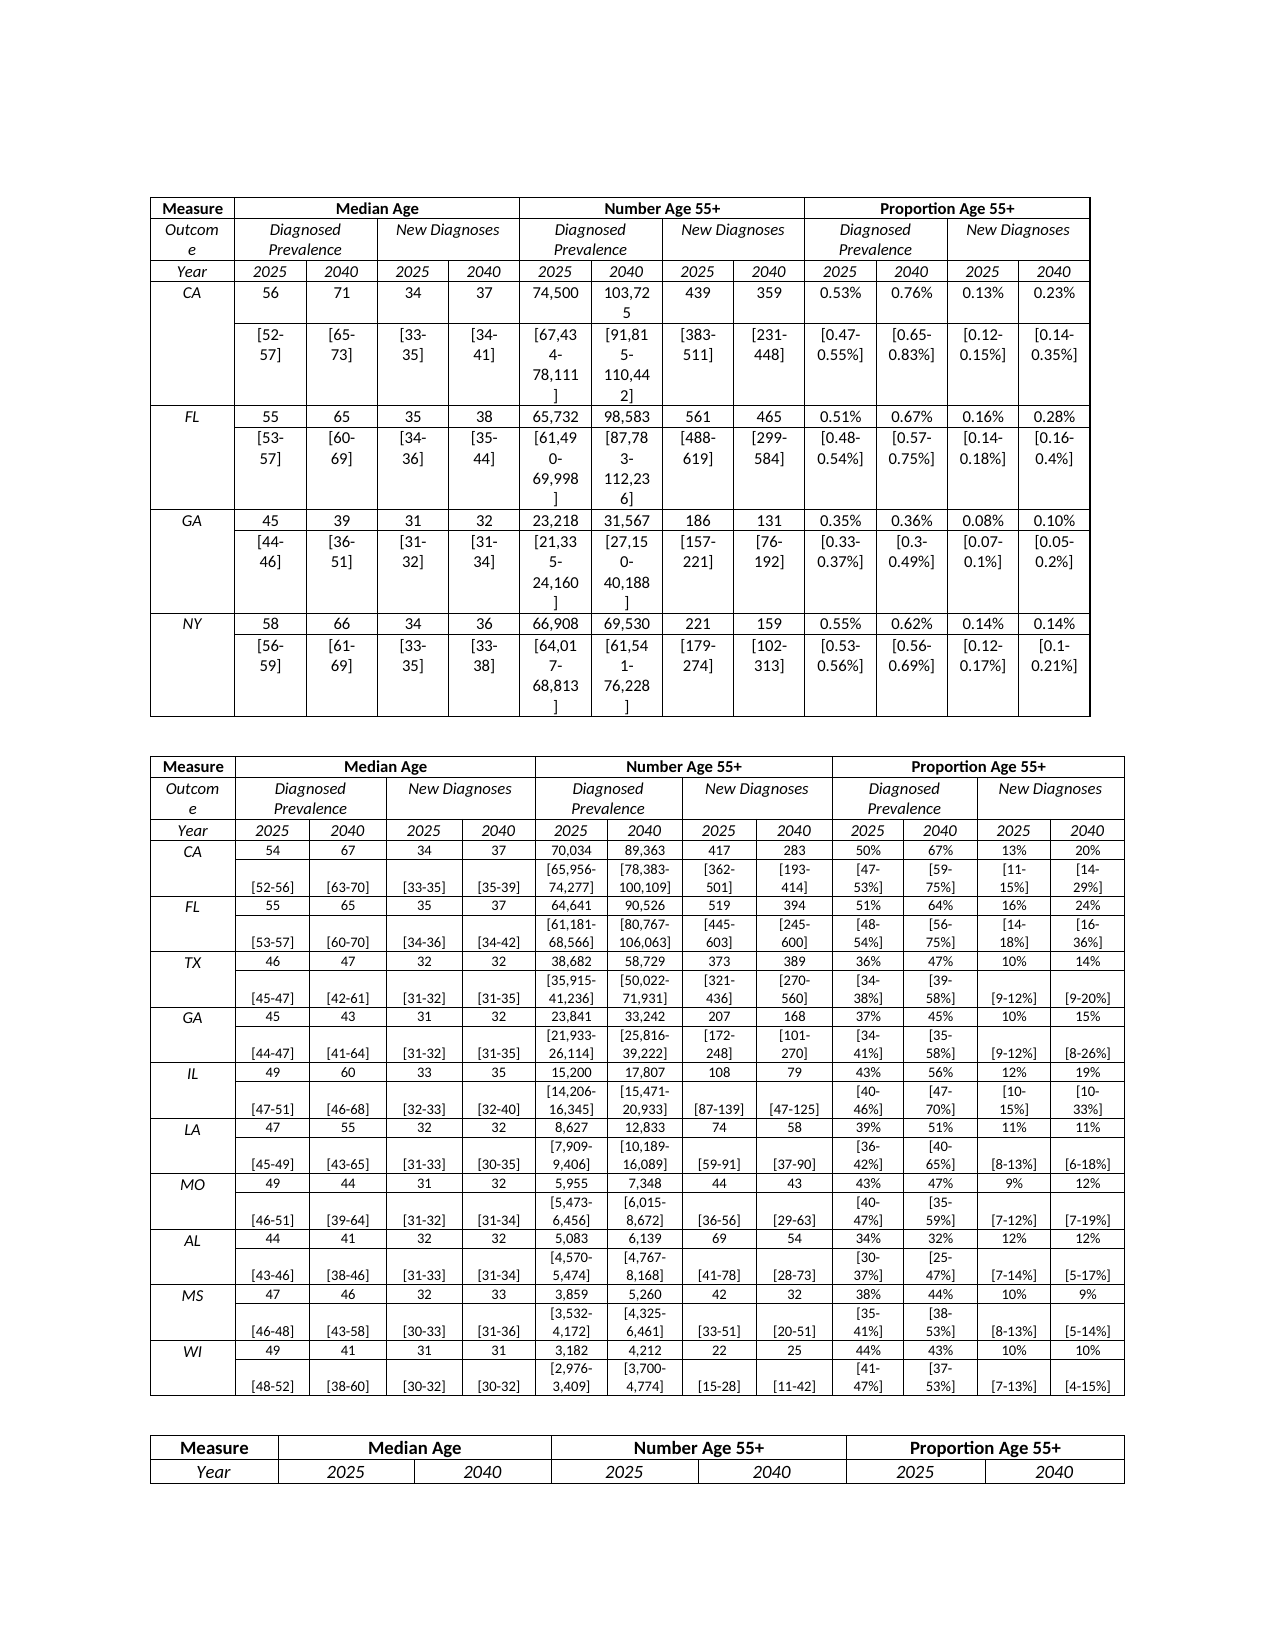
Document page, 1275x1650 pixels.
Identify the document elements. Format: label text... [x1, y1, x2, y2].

table_cell 79 [757, 1063, 832, 1081]
table_cell [30-33] [387, 1304, 462, 1340]
table_cell 70,034 [536, 841, 607, 859]
table_cell [0.12-0.15%] [948, 324, 1018, 405]
table_cell [0.57-0.75%] [877, 428, 947, 509]
table_cell 7,348 [608, 1174, 682, 1192]
table_cell [56-59] [235, 635, 306, 716]
table_cell [231-448] [734, 324, 804, 405]
table_cell 10% [978, 1008, 1050, 1026]
table_cell [179-274] [663, 635, 733, 716]
table_cell 51% [904, 1119, 977, 1137]
table_cell CA [151, 841, 235, 896]
table_cell [31-33] [387, 1249, 462, 1284]
table_cell 39% [833, 1119, 903, 1137]
table_cell [4-15%] [1051, 1360, 1124, 1395]
table_cell 15,200 [536, 1063, 607, 1081]
table_cell [31-33] [387, 1138, 462, 1173]
table_cell Diagnosed Prevalence [805, 219, 947, 260]
table_cell 90,526 [608, 897, 682, 914]
table_cell [67,434-78,111] [520, 324, 591, 405]
table_cell [76-192] [734, 531, 804, 612]
table_cell [21,335-24,160] [520, 531, 591, 612]
table_cell 23,841 [536, 1008, 607, 1026]
table_cell GA [151, 1008, 235, 1062]
table_cell 33,242 [608, 1008, 682, 1026]
table_cell 49 [236, 1174, 309, 1192]
table_cell [14-18%] [978, 916, 1050, 951]
table_header Median Age [279, 1436, 551, 1459]
table_cell [4,325-6,461] [608, 1304, 682, 1340]
table_cell 0.51% [805, 406, 876, 427]
table_cell 10% [978, 1285, 1050, 1303]
table_cell 0.28% [1019, 406, 1089, 427]
table_cell 44 [236, 1230, 309, 1248]
table_cell 36% [833, 952, 903, 970]
table_cell 0.53% [805, 282, 876, 323]
table_cell 13% [978, 841, 1050, 859]
table_cell [3,532-4,172] [536, 1304, 607, 1340]
table_cell [34-36] [387, 916, 462, 951]
table_cell [0.3-0.49%] [877, 531, 947, 612]
table_cell 46 [236, 952, 309, 970]
table_cell 561 [663, 406, 733, 427]
table_cell [40-46%] [833, 1082, 903, 1118]
table_cell 47 [236, 1285, 309, 1303]
table_cell 12% [978, 1230, 1050, 1248]
table_cell 43 [310, 1008, 386, 1026]
table_cell 2040 [1051, 820, 1124, 840]
table_cell 2040 [415, 1460, 551, 1483]
table_cell [383-511] [663, 324, 733, 405]
table_cell 89,363 [608, 841, 682, 859]
table_cell [53-57] [236, 916, 309, 951]
table_cell FL [151, 406, 234, 509]
table_cell [0.16-0.4%] [1019, 428, 1089, 509]
table_cell [9-12%] [978, 971, 1050, 1007]
table_cell 2025 [235, 261, 306, 281]
table_cell 32 [463, 1008, 535, 1026]
table_cell 43% [833, 1063, 903, 1081]
table_cell [0.12-0.17%] [948, 635, 1018, 716]
table_cell [61,541-76,228] [592, 635, 662, 716]
table_cell [25,816-39,222] [608, 1027, 682, 1062]
table_cell New Diagnoses [387, 778, 535, 819]
table_cell [0.65-0.83%] [877, 324, 947, 405]
table_cell 373 [683, 952, 756, 970]
table_cell 45% [904, 1008, 977, 1026]
table_cell 0.13% [948, 282, 1018, 323]
table_cell 66 [307, 614, 377, 634]
table_cell [60-69] [307, 428, 377, 509]
table_cell 35 [463, 1063, 535, 1081]
table_cell [40-65%] [904, 1138, 977, 1173]
table_cell Year [151, 820, 235, 840]
table_cell 43% [904, 1341, 977, 1359]
table_cell 23,218 [520, 510, 591, 530]
table_cell [31-32] [378, 531, 448, 612]
table_cell [38-60] [310, 1360, 386, 1395]
table_cell [31-36] [463, 1304, 535, 1340]
table_cell 168 [757, 1008, 832, 1026]
table_cell 12% [978, 1063, 1050, 1081]
table_cell 5,260 [608, 1285, 682, 1303]
table_cell 0.16% [948, 406, 1018, 427]
table_header Number Age 55+ [552, 1436, 846, 1459]
table_cell 108 [683, 1063, 756, 1081]
table_cell 56% [904, 1063, 977, 1081]
table_cell [11-15%] [978, 860, 1050, 896]
table_cell 67% [904, 841, 977, 859]
table_cell 2040 [592, 261, 662, 281]
table_cell 32 [463, 1230, 535, 1248]
table_cell [10,189-16,089] [608, 1138, 682, 1173]
table_cell [39-58%] [904, 971, 977, 1007]
table_cell 31,567 [592, 510, 662, 530]
table_cell 0.14% [1019, 614, 1089, 634]
table_cell 11% [978, 1119, 1050, 1137]
table_cell [46-68] [310, 1082, 386, 1118]
table_cell [36-51] [307, 531, 377, 612]
table_cell 34 [387, 841, 462, 859]
table_cell 45 [236, 1008, 309, 1026]
table_cell 44% [833, 1341, 903, 1359]
table_cell [6,015-8,672] [608, 1193, 682, 1229]
table_cell [31-34] [463, 1249, 535, 1284]
table_cell 44 [310, 1174, 386, 1192]
table_cell [20-51] [757, 1304, 832, 1340]
table_cell [46-51] [236, 1193, 309, 1229]
table_cell [299-584] [734, 428, 804, 509]
table_cell 2040 [307, 261, 377, 281]
table_header Measure [151, 757, 235, 777]
table_cell 9% [978, 1174, 1050, 1192]
table_cell 2040 [1019, 261, 1089, 281]
table_cell 47% [904, 952, 977, 970]
table_cell [0.1-0.21%] [1019, 635, 1089, 716]
table_cell [47-70%] [904, 1082, 977, 1118]
table_cell 11% [1051, 1119, 1124, 1137]
table_cell 2025 [805, 261, 876, 281]
table_cell 32 [387, 1230, 462, 1248]
table_cell New Diagnoses [978, 778, 1124, 819]
table_cell 65 [307, 406, 377, 427]
table_cell [34-41] [449, 324, 519, 405]
table_cell 41 [310, 1230, 386, 1248]
table_header Measure [151, 198, 234, 218]
table_cell [43-58] [310, 1304, 386, 1340]
table_cell 31 [387, 1341, 462, 1359]
table_cell [65,956-74,277] [536, 860, 607, 896]
table_cell 394 [757, 897, 832, 914]
table_cell [9-12%] [978, 1027, 1050, 1062]
table_cell [33-38] [449, 635, 519, 716]
table_cell 283 [757, 841, 832, 859]
table_cell New Diagnoses [663, 219, 804, 260]
table_cell 37 [463, 841, 535, 859]
table_cell [37-90] [757, 1138, 832, 1173]
table_cell [44-46] [235, 531, 306, 612]
table_cell [4,767-8,168] [608, 1249, 682, 1284]
table_cell [0.07-0.1%] [948, 531, 1018, 612]
table_cell 35 [387, 897, 462, 914]
table_cell 2040 [904, 820, 977, 840]
table_cell Diagnosed Prevalence [833, 778, 977, 819]
table_cell LA [151, 1119, 235, 1173]
table_cell FL [151, 897, 235, 951]
table_cell [35-39] [463, 860, 535, 896]
table_cell 49 [236, 1063, 309, 1081]
table_cell WI [151, 1341, 235, 1395]
table_cell [35-41%] [833, 1304, 903, 1340]
table_cell [38-46] [310, 1249, 386, 1284]
table_cell 34 [378, 614, 448, 634]
table_cell 98,583 [592, 406, 662, 427]
table_cell [65-73] [307, 324, 377, 405]
table_cell [34-36] [378, 428, 448, 509]
table_cell [35-44] [449, 428, 519, 509]
table_cell 71 [307, 282, 377, 323]
table_cell 0.76% [877, 282, 947, 323]
table_cell 32 [463, 952, 535, 970]
table_cell [32-40] [463, 1082, 535, 1118]
table_cell NY [151, 614, 234, 716]
table_cell 16% [978, 897, 1050, 914]
table_cell 6,139 [608, 1230, 682, 1248]
table_header Proportion Age 55+ [805, 198, 1089, 218]
table_cell [47-51] [236, 1082, 309, 1118]
table_cell 2040 [986, 1460, 1124, 1483]
table_cell GA [151, 510, 234, 612]
table_cell [157-221] [663, 531, 733, 612]
table_cell 0.55% [805, 614, 876, 634]
table_cell 55 [236, 897, 309, 914]
table_cell 38,682 [536, 952, 607, 970]
table_cell 2025 [236, 820, 309, 840]
table_cell 2040 [757, 820, 832, 840]
table_cell 2025 [378, 261, 448, 281]
table_cell New Diagnoses [948, 219, 1089, 260]
table_cell Year [151, 1460, 278, 1483]
table_cell 37% [833, 1008, 903, 1026]
table_cell [52-57] [235, 324, 306, 405]
table_cell 2025 [520, 261, 591, 281]
table_cell [172-248] [683, 1027, 756, 1062]
table_cell 3,182 [536, 1341, 607, 1359]
table_cell [10-15%] [978, 1082, 1050, 1118]
table_cell New Diagnoses [378, 219, 519, 260]
table_cell [11-42] [757, 1360, 832, 1395]
table_cell [91,815-110,442] [592, 324, 662, 405]
table_cell [0.56-0.69%] [877, 635, 947, 716]
table_cell 47% [904, 1174, 977, 1192]
table_cell [362-501] [683, 860, 756, 896]
table_cell CA [151, 282, 234, 405]
table_cell [193-414] [757, 860, 832, 896]
table_cell 32 [387, 952, 462, 970]
table_cell 56 [235, 282, 306, 323]
table_cell 32 [387, 1285, 462, 1303]
table_cell 32 [463, 1119, 535, 1137]
table_cell 34 [378, 282, 448, 323]
table_cell [2,976-3,409] [536, 1360, 607, 1395]
table_cell [28-73] [757, 1249, 832, 1284]
table_cell Diagnosed Prevalence [235, 219, 377, 260]
table_cell 43 [757, 1174, 832, 1192]
table_cell [7-14%] [978, 1249, 1050, 1284]
table_cell 33 [463, 1285, 535, 1303]
table_cell 2025 [847, 1460, 985, 1483]
table_cell [14,206-16,345] [536, 1082, 607, 1118]
table_cell 41 [310, 1341, 386, 1359]
table_cell [45-47] [236, 971, 309, 1007]
table_cell [64,017-68,813] [520, 635, 591, 716]
table_cell 10% [978, 952, 1050, 970]
table_cell [41-78] [683, 1249, 756, 1284]
table_cell 0.36% [877, 510, 947, 530]
table_cell [16-36%] [1051, 916, 1124, 951]
table_header Measure [151, 1436, 278, 1459]
table_header Median Age [236, 757, 535, 777]
table_cell [14-29%] [1051, 860, 1124, 896]
table_cell [56-75%] [904, 916, 977, 951]
table_cell 31 [378, 510, 448, 530]
table_cell 60 [310, 1063, 386, 1081]
table_cell 67 [310, 841, 386, 859]
table_cell [0.33-0.37%] [805, 531, 876, 612]
table_cell [41-47%] [833, 1360, 903, 1395]
table_cell [30-35] [463, 1138, 535, 1173]
table_cell 54 [757, 1230, 832, 1248]
table_cell 58,729 [608, 952, 682, 970]
table_cell [31-35] [463, 971, 535, 1007]
table_cell [40-47%] [833, 1193, 903, 1229]
table_cell 44% [904, 1285, 977, 1303]
table_cell 35 [378, 406, 448, 427]
table_cell 32 [757, 1285, 832, 1303]
table_cell 0.35% [805, 510, 876, 530]
table_cell 12% [1051, 1230, 1124, 1248]
table_cell MS [151, 1285, 235, 1340]
table_cell 66,908 [520, 614, 591, 634]
table_cell [35-59%] [904, 1193, 977, 1229]
table_cell 519 [683, 897, 756, 914]
table_cell [59-91] [683, 1138, 756, 1173]
table_cell 47 [236, 1119, 309, 1137]
table_cell [33-51] [683, 1304, 756, 1340]
table_cell New Diagnoses [683, 778, 832, 819]
table_cell [38-53%] [904, 1304, 977, 1340]
table_cell [7-13%] [978, 1360, 1050, 1395]
table_cell 24% [1051, 897, 1124, 914]
table_cell 389 [757, 952, 832, 970]
table_cell 38 [449, 406, 519, 427]
table_cell [52-56] [236, 860, 309, 896]
table_cell [5,473-6,456] [536, 1193, 607, 1229]
table_cell 2025 [833, 820, 903, 840]
table_cell [78,383-100,109] [608, 860, 682, 896]
table_cell 2040 [463, 820, 535, 840]
table_cell 2025 [552, 1460, 698, 1483]
table_cell AL [151, 1230, 235, 1284]
table_cell [50,022-71,931] [608, 971, 682, 1007]
table_cell 359 [734, 282, 804, 323]
table_cell [35,915-41,236] [536, 971, 607, 1007]
table_cell 65,732 [520, 406, 591, 427]
table_cell MO [151, 1174, 235, 1229]
table_cell [34-41%] [833, 1027, 903, 1062]
table_cell 0.14% [948, 614, 1018, 634]
table_cell 10% [978, 1341, 1050, 1359]
table_cell 2040 [310, 820, 386, 840]
table_cell [8-13%] [978, 1304, 1050, 1340]
table_cell [245-600] [757, 916, 832, 951]
table_cell 186 [663, 510, 733, 530]
table_cell IL [151, 1063, 235, 1118]
table_cell Year [151, 261, 234, 281]
table_cell TX [151, 952, 235, 1007]
table_cell 25 [757, 1341, 832, 1359]
table_cell 2040 [877, 261, 947, 281]
table_cell 12% [1051, 1174, 1124, 1192]
table_cell 31 [463, 1341, 535, 1359]
table_cell Diagnosed Prevalence [236, 778, 386, 819]
table_cell Outcome [151, 219, 234, 260]
table_cell [47-53%] [833, 860, 903, 896]
table_cell 221 [663, 614, 733, 634]
table_cell [5-17%] [1051, 1249, 1124, 1284]
table_cell [0.14-0.35%] [1019, 324, 1089, 405]
table_cell 0.67% [877, 406, 947, 427]
table_cell 3,859 [536, 1285, 607, 1303]
table_cell [37-53%] [904, 1360, 977, 1395]
table_cell [59-75%] [904, 860, 977, 896]
table_cell [31-35] [463, 1027, 535, 1062]
table_cell 74 [683, 1119, 756, 1137]
table_cell [29-63] [757, 1193, 832, 1229]
table_cell 2025 [663, 261, 733, 281]
table_cell 49 [236, 1341, 309, 1359]
table_cell 12,833 [608, 1119, 682, 1137]
table_cell 2025 [387, 820, 462, 840]
table_cell 37 [463, 897, 535, 914]
table_cell [30-32] [463, 1360, 535, 1395]
table_cell [42-61] [310, 971, 386, 1007]
table_cell [5-14%] [1051, 1304, 1124, 1340]
table_cell [41-64] [310, 1027, 386, 1062]
table_cell 43% [833, 1174, 903, 1192]
table_cell [63-70] [310, 860, 386, 896]
table_cell [0.05-0.2%] [1019, 531, 1089, 612]
table_cell 55 [235, 406, 306, 427]
table_cell 32 [449, 510, 519, 530]
table_cell 65 [310, 897, 386, 914]
table_cell 207 [683, 1008, 756, 1026]
table_cell 22 [683, 1341, 756, 1359]
table_cell [61,181-68,566] [536, 916, 607, 951]
table_cell 32 [463, 1174, 535, 1192]
table_cell 37 [449, 282, 519, 323]
table_cell [9-20%] [1051, 971, 1124, 1007]
table_header Proportion Age 55+ [833, 757, 1124, 777]
table_cell [61,490-69,998] [520, 428, 591, 509]
table_cell [31-34] [463, 1193, 535, 1229]
table_cell 2025 [978, 820, 1050, 840]
table_cell 0.23% [1019, 282, 1089, 323]
table_cell 15% [1051, 1008, 1124, 1026]
table_cell 9% [1051, 1285, 1124, 1303]
table_cell 74,500 [520, 282, 591, 323]
table_cell [445-603] [683, 916, 756, 951]
table_header Median Age [235, 198, 519, 218]
table_cell 2040 [608, 820, 682, 840]
table_cell [33-35] [378, 324, 448, 405]
table_cell [34-38%] [833, 971, 903, 1007]
table_cell [32-33] [387, 1082, 462, 1118]
table_cell 0.08% [948, 510, 1018, 530]
table_cell 33 [387, 1063, 462, 1081]
table_cell 8,627 [536, 1119, 607, 1137]
table_cell [7-19%] [1051, 1193, 1124, 1229]
table_cell 36 [449, 614, 519, 634]
table_cell 38% [833, 1285, 903, 1303]
table_cell 50% [833, 841, 903, 859]
table_cell Diagnosed Prevalence [520, 219, 662, 260]
table_cell 2040 [734, 261, 804, 281]
table_cell [39-64] [310, 1193, 386, 1229]
table_cell [102-313] [734, 635, 804, 716]
table_cell 39 [307, 510, 377, 530]
table_header Number Age 55+ [520, 198, 804, 218]
table_cell [47-125] [757, 1082, 832, 1118]
table_cell [87-139] [683, 1082, 756, 1118]
table_cell [34-42] [463, 916, 535, 951]
table_cell [0.48-0.54%] [805, 428, 876, 509]
table_cell [33-35] [378, 635, 448, 716]
table_cell [48-52] [236, 1360, 309, 1395]
table_cell [15-28] [683, 1360, 756, 1395]
table_cell [15,471-20,933] [608, 1082, 682, 1118]
table_cell [0.47-0.55%] [805, 324, 876, 405]
table_cell [270-560] [757, 971, 832, 1007]
table_cell 2040 [449, 261, 519, 281]
table_cell 64,641 [536, 897, 607, 914]
table_cell 64% [904, 897, 977, 914]
table_cell [7,909-9,406] [536, 1138, 607, 1173]
table_cell 465 [734, 406, 804, 427]
table_cell 55 [310, 1119, 386, 1137]
table_cell [31-32] [387, 1193, 462, 1229]
table_cell 0.62% [877, 614, 947, 634]
table_header Proportion Age 55+ [847, 1436, 1124, 1459]
table_cell 4,212 [608, 1341, 682, 1359]
table_cell 17,807 [608, 1063, 682, 1081]
table_cell [30-37%] [833, 1249, 903, 1284]
table_cell [35-58%] [904, 1027, 977, 1062]
table_cell 14% [1051, 952, 1124, 970]
table_cell 20% [1051, 841, 1124, 859]
table_cell [36-56] [683, 1193, 756, 1229]
table_cell 45 [235, 510, 306, 530]
table_cell [10-33%] [1051, 1082, 1124, 1118]
table_cell [21,933-26,114] [536, 1027, 607, 1062]
table_cell [87,783-112,236] [592, 428, 662, 509]
table_cell 439 [663, 282, 733, 323]
table_header Number Age 55+ [536, 757, 832, 777]
table_cell [3,700-4,774] [608, 1360, 682, 1395]
table_cell 417 [683, 841, 756, 859]
table_cell [8-13%] [978, 1138, 1050, 1173]
table_cell [33-35] [387, 860, 462, 896]
table_cell [101-270] [757, 1027, 832, 1062]
table_cell [0.53-0.56%] [805, 635, 876, 716]
table_cell [8-26%] [1051, 1027, 1124, 1062]
table_cell [44-47] [236, 1027, 309, 1062]
table_cell Diagnosed Prevalence [536, 778, 682, 819]
table_cell 2025 [279, 1460, 414, 1483]
table_cell 131 [734, 510, 804, 530]
table_cell [31-32] [387, 971, 462, 1007]
table_cell 46 [310, 1285, 386, 1303]
table_cell 2025 [536, 820, 607, 840]
table_cell 34% [833, 1230, 903, 1248]
table_cell [43-46] [236, 1249, 309, 1284]
table_cell 51% [833, 897, 903, 914]
table_cell 2025 [948, 261, 1018, 281]
table_cell 54 [236, 841, 309, 859]
table_cell 58 [235, 614, 306, 634]
table_cell 103,725 [592, 282, 662, 323]
table_cell [27,150-40,188] [592, 531, 662, 612]
table_cell 31 [387, 1008, 462, 1026]
table_cell [488-619] [663, 428, 733, 509]
table_cell 58 [757, 1119, 832, 1137]
table_cell [36-42%] [833, 1138, 903, 1173]
table_cell 0.10% [1019, 510, 1089, 530]
table_cell 19% [1051, 1063, 1124, 1081]
table_cell [80,767-106,063] [608, 916, 682, 951]
table_cell 10% [1051, 1341, 1124, 1359]
table_cell 31 [387, 1174, 462, 1192]
table_cell 44 [683, 1174, 756, 1192]
table_cell [46-48] [236, 1304, 309, 1340]
table_cell 32% [904, 1230, 977, 1248]
table_cell 2025 [683, 820, 756, 840]
table_cell [4,570-5,474] [536, 1249, 607, 1284]
table_cell [53-57] [235, 428, 306, 509]
table_cell [321-436] [683, 971, 756, 1007]
table_cell [45-49] [236, 1138, 309, 1173]
table_cell 69 [683, 1230, 756, 1248]
table_cell [7-12%] [978, 1193, 1050, 1229]
table_cell [25-47%] [904, 1249, 977, 1284]
table_cell [61-69] [307, 635, 377, 716]
table_cell [48-54%] [833, 916, 903, 951]
table_cell 42 [683, 1285, 756, 1303]
table_cell 32 [387, 1119, 462, 1137]
table_cell 5,955 [536, 1174, 607, 1192]
table_cell [60-70] [310, 916, 386, 951]
table_cell 159 [734, 614, 804, 634]
table_cell 69,530 [592, 614, 662, 634]
table_cell [0.14-0.18%] [948, 428, 1018, 509]
table_cell [6-18%] [1051, 1138, 1124, 1173]
table_cell 5,083 [536, 1230, 607, 1248]
table_cell 2040 [699, 1460, 846, 1483]
table_cell [43-65] [310, 1138, 386, 1173]
table_cell [31-32] [387, 1027, 462, 1062]
table_cell 47 [310, 952, 386, 970]
table_cell Outcome [151, 778, 235, 819]
table_cell [30-32] [387, 1360, 462, 1395]
table_cell [31-34] [449, 531, 519, 612]
